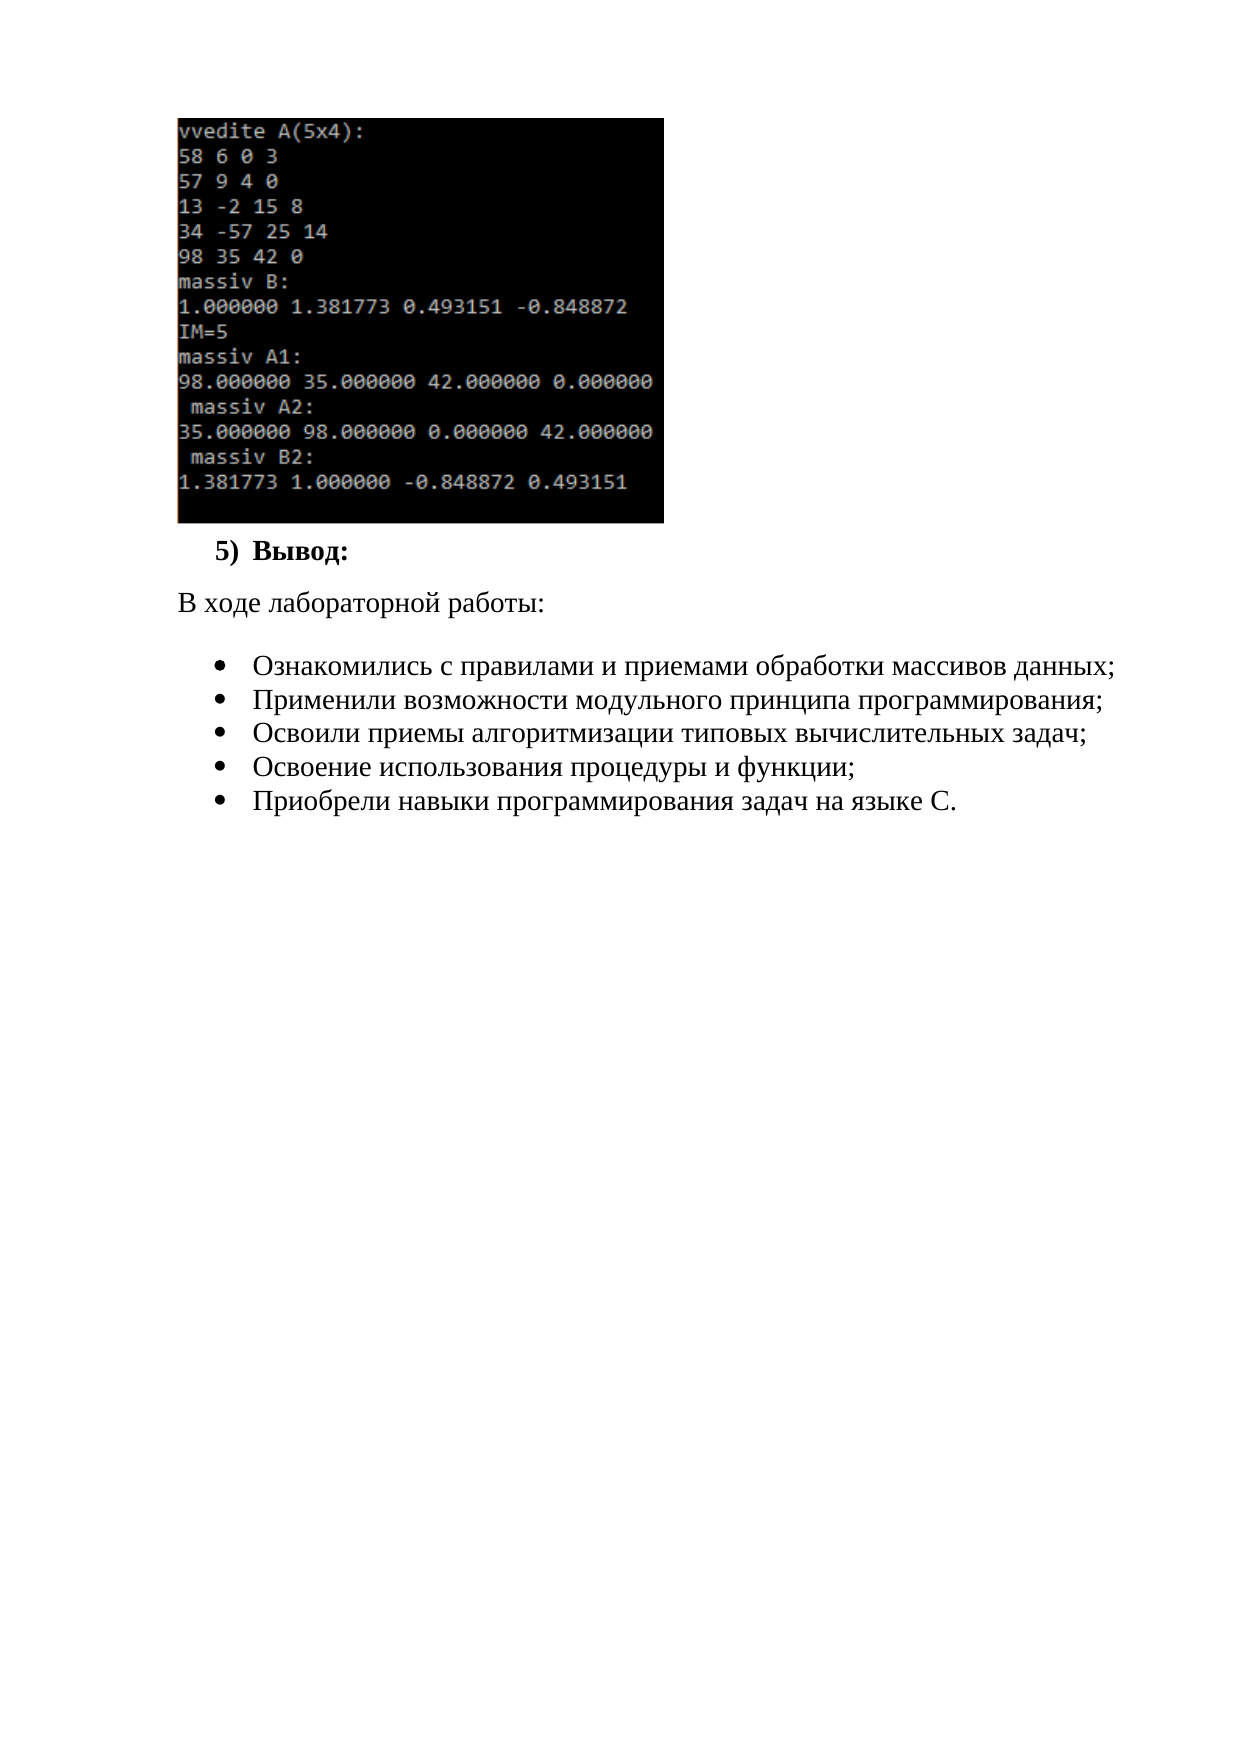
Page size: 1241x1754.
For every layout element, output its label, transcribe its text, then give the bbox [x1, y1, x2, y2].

list Вывод: [215, 533, 1152, 566]
list Приобрели навыки программирования задач на языке С. [215, 783, 1152, 816]
list Ознакомились с правилами и приемами обработки массивов данных; [215, 648, 1152, 682]
list Освоили приемы алгоритмизации типовых вычислительных задач; [215, 716, 1152, 749]
text В ходе лабораторной работы: [177, 586, 1152, 619]
list Освоение использования процедуры и функции; [215, 749, 1152, 783]
picture [177, 118, 664, 533]
list Применили возможности модульного принципа программирования; [215, 682, 1152, 716]
